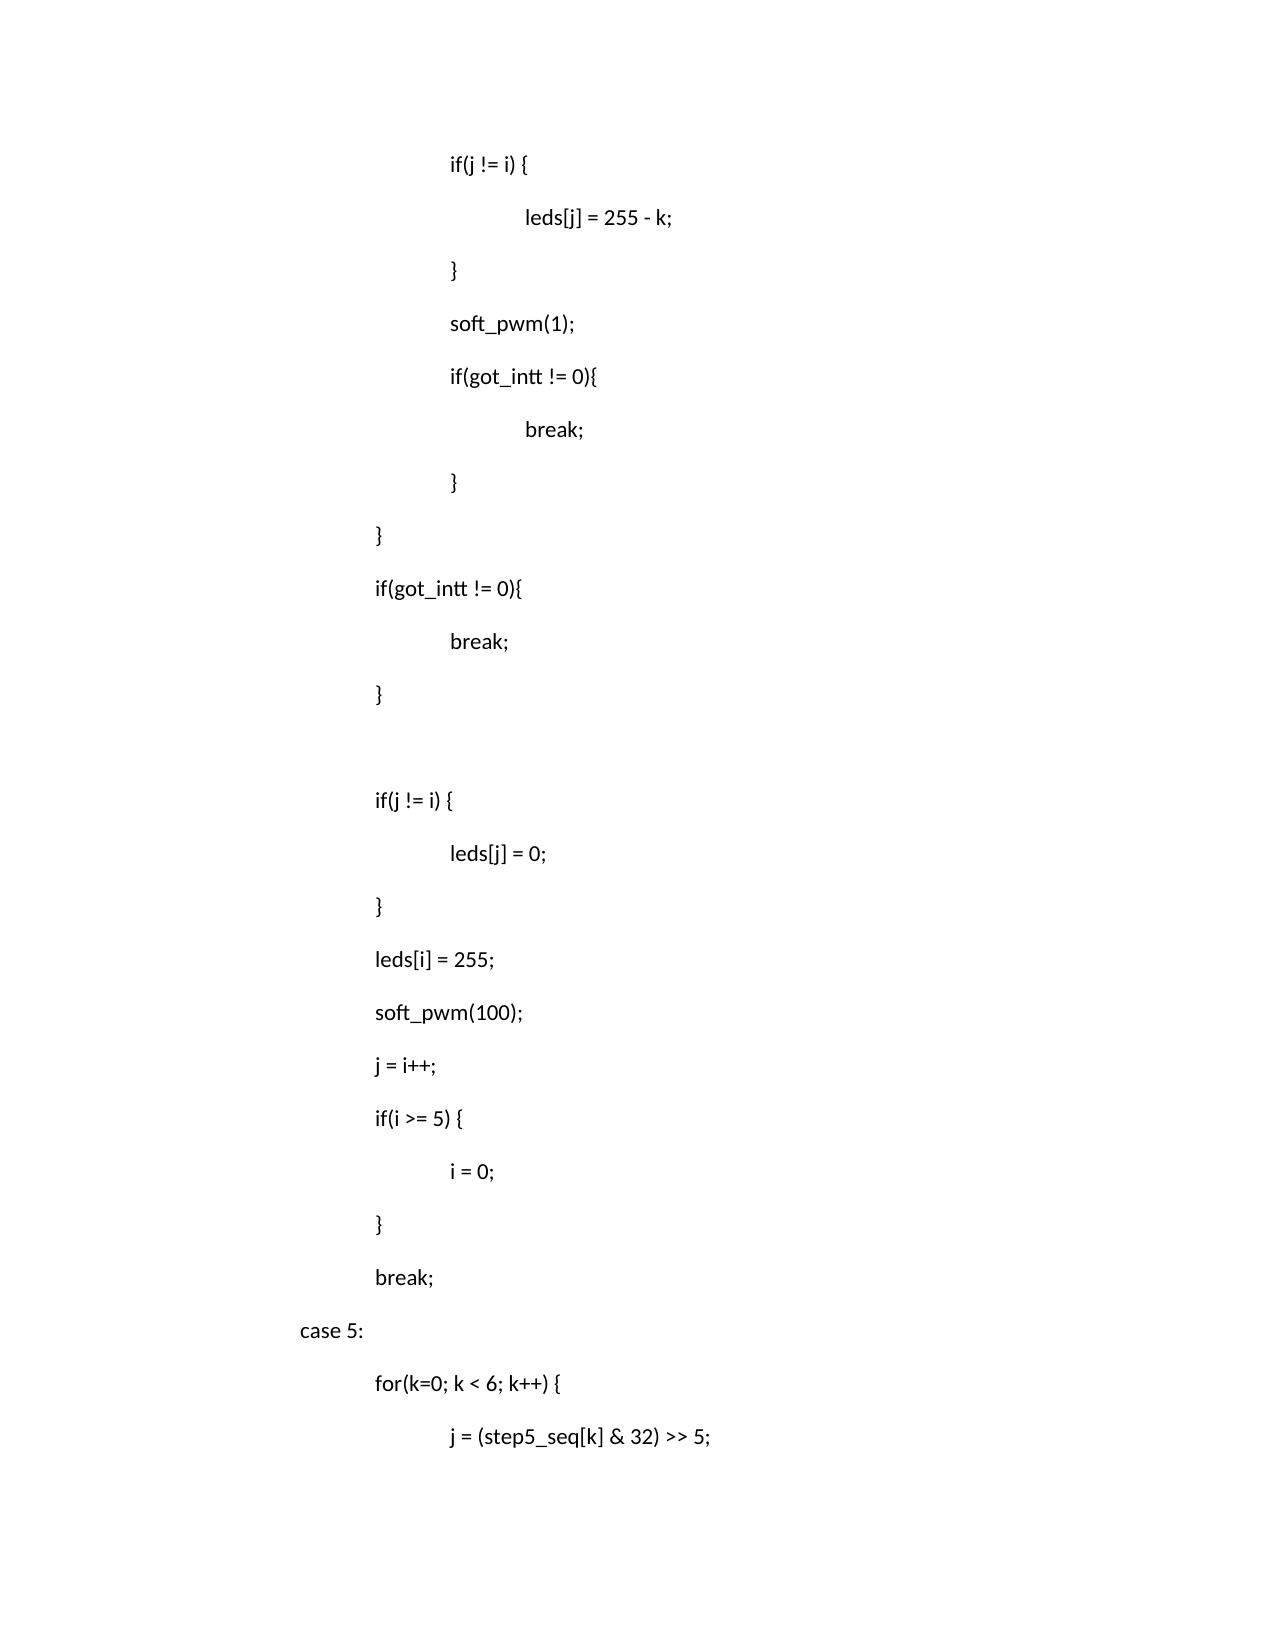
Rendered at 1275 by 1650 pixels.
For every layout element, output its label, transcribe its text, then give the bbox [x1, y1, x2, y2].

text break; [150, 627, 1125, 655]
text leds[i] = 255; [150, 945, 1125, 973]
text leds[j] = 255 - k; [150, 203, 1125, 231]
text } [150, 256, 1125, 284]
text } [150, 892, 1125, 920]
text if(j != i) { [150, 150, 1125, 178]
text j = i++; [150, 1051, 1125, 1079]
text if(got_intt != 0){ [150, 574, 1125, 602]
text } [150, 680, 1125, 708]
text } [150, 468, 1125, 496]
text case 5: [150, 1316, 1125, 1344]
text leds[j] = 0; [150, 839, 1125, 867]
text if(i >= 5) { [150, 1104, 1125, 1132]
text for(k=0; k < 6; k++) { [150, 1369, 1125, 1397]
text if(got_intt != 0){ [150, 362, 1125, 390]
text j = (step5_seq[k] & 32) >> 5; [150, 1422, 1125, 1451]
text soft_pwm(1); [150, 309, 1125, 337]
text i = 0; [150, 1157, 1125, 1185]
text } [150, 1210, 1125, 1238]
text break; [150, 1263, 1125, 1291]
text } [150, 521, 1125, 549]
text if(j != i) { [150, 786, 1125, 814]
text break; [150, 415, 1125, 443]
text soft_pwm(100); [150, 998, 1125, 1026]
